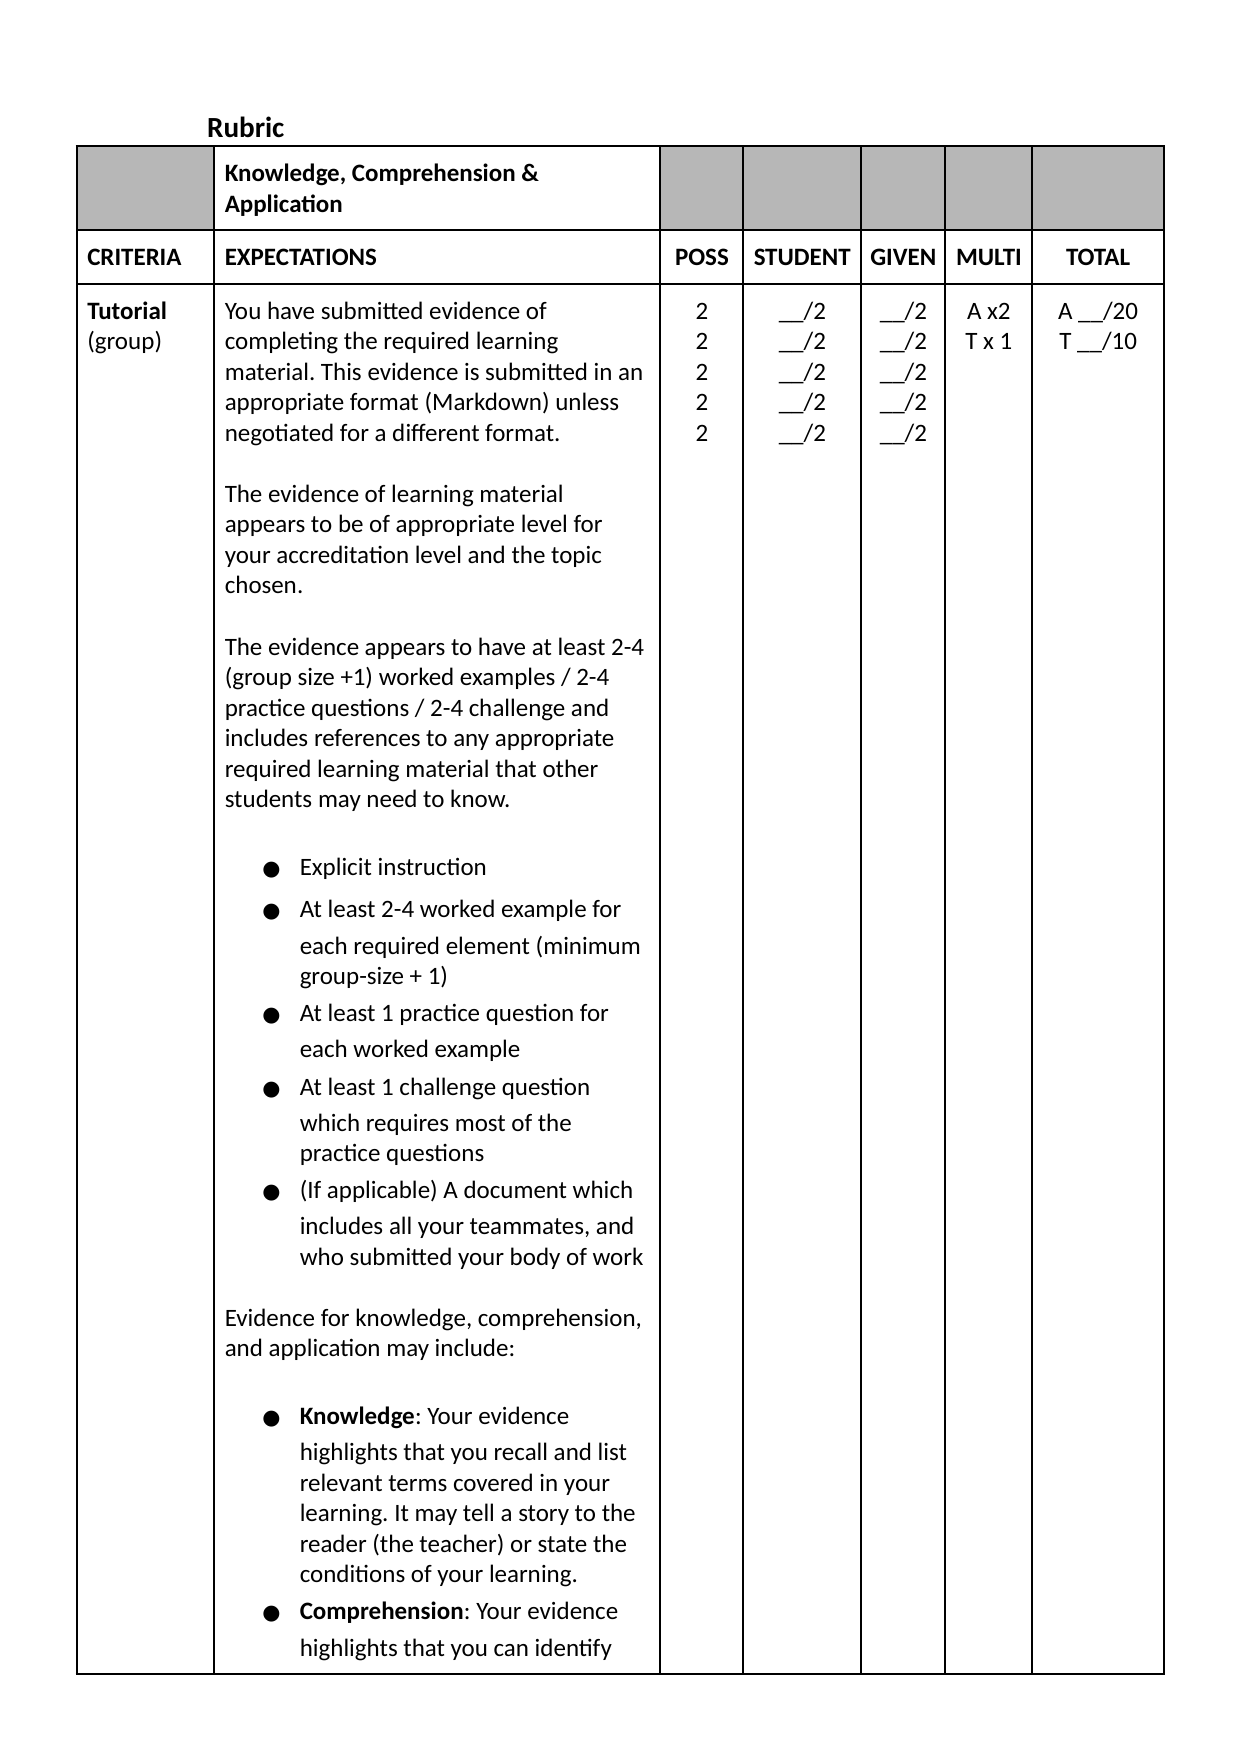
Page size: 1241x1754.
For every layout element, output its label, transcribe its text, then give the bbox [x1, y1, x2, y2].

table_cell EXPECTATIONS [215, 231, 659, 282]
table_cell CRITERIA [78, 231, 213, 282]
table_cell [862, 285, 944, 1673]
subtitle Rubric [207, 109, 1093, 145]
table_header [661, 147, 742, 229]
table_cell A x2 T x 1 [946, 285, 1031, 1673]
table_cell Tutorial (group) [78, 285, 213, 1673]
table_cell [744, 285, 860, 1673]
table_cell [215, 285, 659, 1673]
table_cell TOTAL [1033, 231, 1163, 282]
table_cell POSS [661, 231, 742, 282]
table_header [862, 147, 944, 229]
table_header [946, 147, 1031, 229]
table_header [78, 147, 213, 229]
table_cell MULTI [946, 231, 1031, 282]
table_cell 2 2 2 2 2 [661, 285, 742, 1673]
table_header Knowledge, Comprehension & Application [215, 147, 659, 229]
table_cell GIVEN [862, 231, 944, 282]
table_cell STUDENT [744, 231, 860, 282]
table_header [744, 147, 860, 229]
table_cell A __/20 T __/10 [1033, 285, 1163, 1673]
table_header [1033, 147, 1163, 229]
